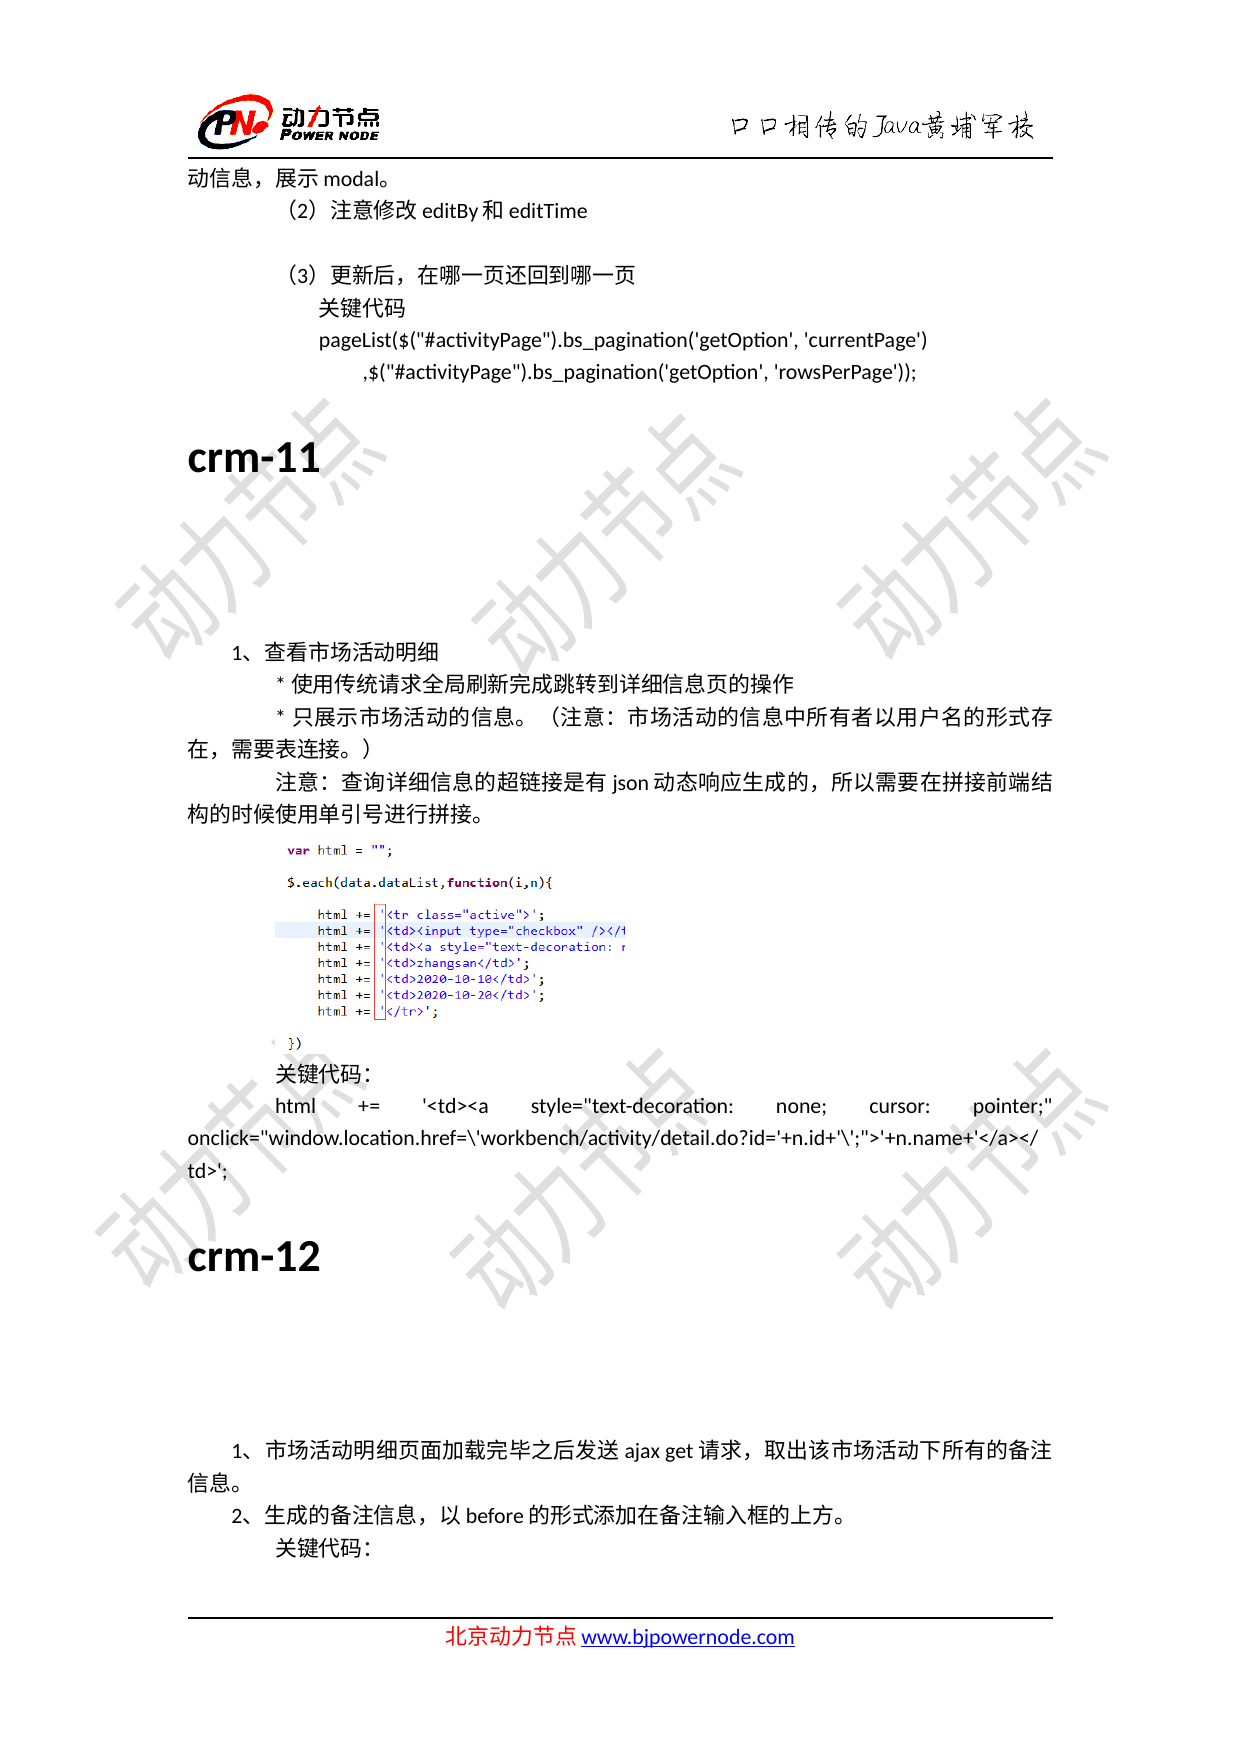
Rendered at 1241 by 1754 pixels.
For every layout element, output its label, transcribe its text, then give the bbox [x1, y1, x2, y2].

text 2、生成的备注信息，以before的形式添加在备注输入框的上方。 [187, 1498, 1053, 1530]
text ,$("#activityPage").bs_pagination('getOption', 'rowsPerPage')); [187, 356, 1053, 388]
picture [275, 832, 625, 1054]
text * 使用传统请求全局刷新完成跳转到详细信息页的操作 [187, 667, 1053, 699]
text （2）注意修改editBy和editTime [187, 193, 1053, 226]
text pageList($("#activityPage").bs_pagination('getOption', 'currentPage') [187, 323, 1053, 356]
text html += '<td><a style="text-decoration: none; cursor: pointer;" onclick="window.location.href=\'workbench/activity/detail.do?id='+n.id+'\';">'+n.name+'</a></td>'; [187, 1089, 1053, 1187]
text * 只展示市场活动的信息。（注意：市场活动的信息中所有者以用户名的形式存在，需要表连接。） [187, 699, 1053, 764]
text 关键代码： [187, 1530, 1053, 1563]
picture [187, 88, 1053, 155]
text 关键代码 [187, 291, 1053, 323]
subtitle crm-11 [187, 423, 1053, 488]
text * 点击修改的时候，发送ajax get请求，提交市场活动id，根据id获取市场活动信息，展示modal。 [187, 161, 1053, 193]
text 关键代码： [187, 1057, 1053, 1089]
subtitle crm-12 [187, 1222, 1053, 1287]
text （3）更新后，在哪一页还回到哪一页 [187, 258, 1053, 291]
text 1、市场活动明细页面加载完毕之后发送ajax get请求，取出该市场活动下所有的备注信息。 [187, 1433, 1053, 1498]
text 注意：查询详细信息的超链接是有json动态响应生成的，所以需要在拼接前端结构的时候使用单引号进行拼接。 [187, 764, 1053, 829]
text 1、查看市场活动明细 [187, 634, 1053, 667]
